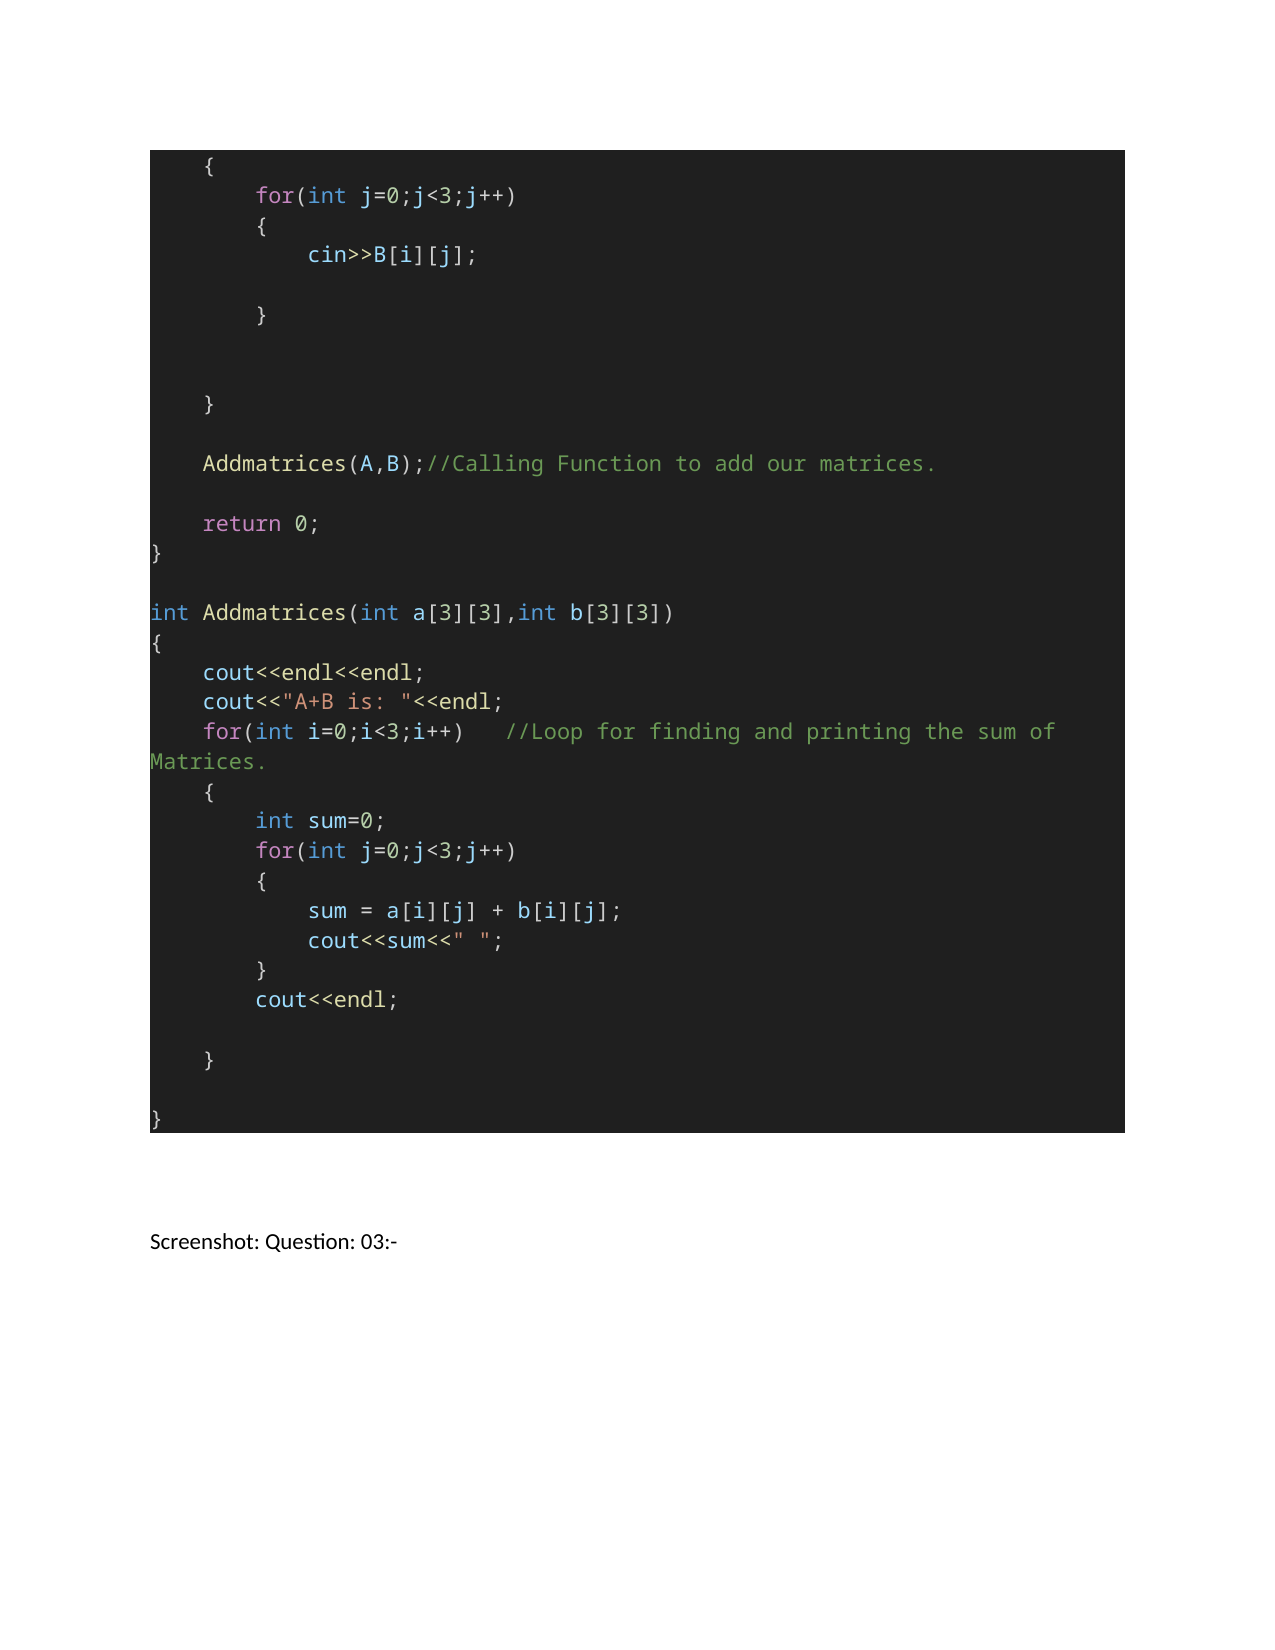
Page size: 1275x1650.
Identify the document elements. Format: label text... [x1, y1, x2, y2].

text { [150, 776, 1125, 805]
text for(int j=0;j<3;j++) [150, 835, 1125, 865]
text { [150, 150, 1125, 180]
text } [150, 388, 1125, 418]
text { [150, 627, 1125, 656]
text cin>>B[i][j]; [150, 239, 1125, 269]
text cout<<endl; [150, 984, 1125, 1014]
text } [150, 537, 1125, 567]
text for(int i=0;i<3;i++) //Loop for finding and printing the sum of Matrices. [150, 716, 1125, 776]
text return 0; [150, 507, 1125, 537]
text cout<<sum<<" "; [150, 924, 1125, 954]
text } [150, 1103, 1125, 1133]
text Screenshot: Question: 03:- [150, 1227, 1125, 1255]
text } [150, 954, 1125, 984]
text sum = a[i][j] + b[i][j]; [150, 895, 1125, 924]
text for(int j=0;j<3;j++) [150, 180, 1125, 209]
text cout<<endl<<endl; [150, 656, 1125, 686]
text int Addmatrices(int a[3][3],int b[3][3]) [150, 597, 1125, 627]
text { [150, 865, 1125, 895]
text Addmatrices(A,B);//Calling Function to add our matrices. [150, 448, 1125, 478]
text int sum=0; [150, 805, 1125, 835]
text cout<<"A+B is: "<<endl; [150, 686, 1125, 716]
text { [150, 209, 1125, 239]
text } [150, 299, 1125, 329]
text } [150, 1044, 1125, 1073]
